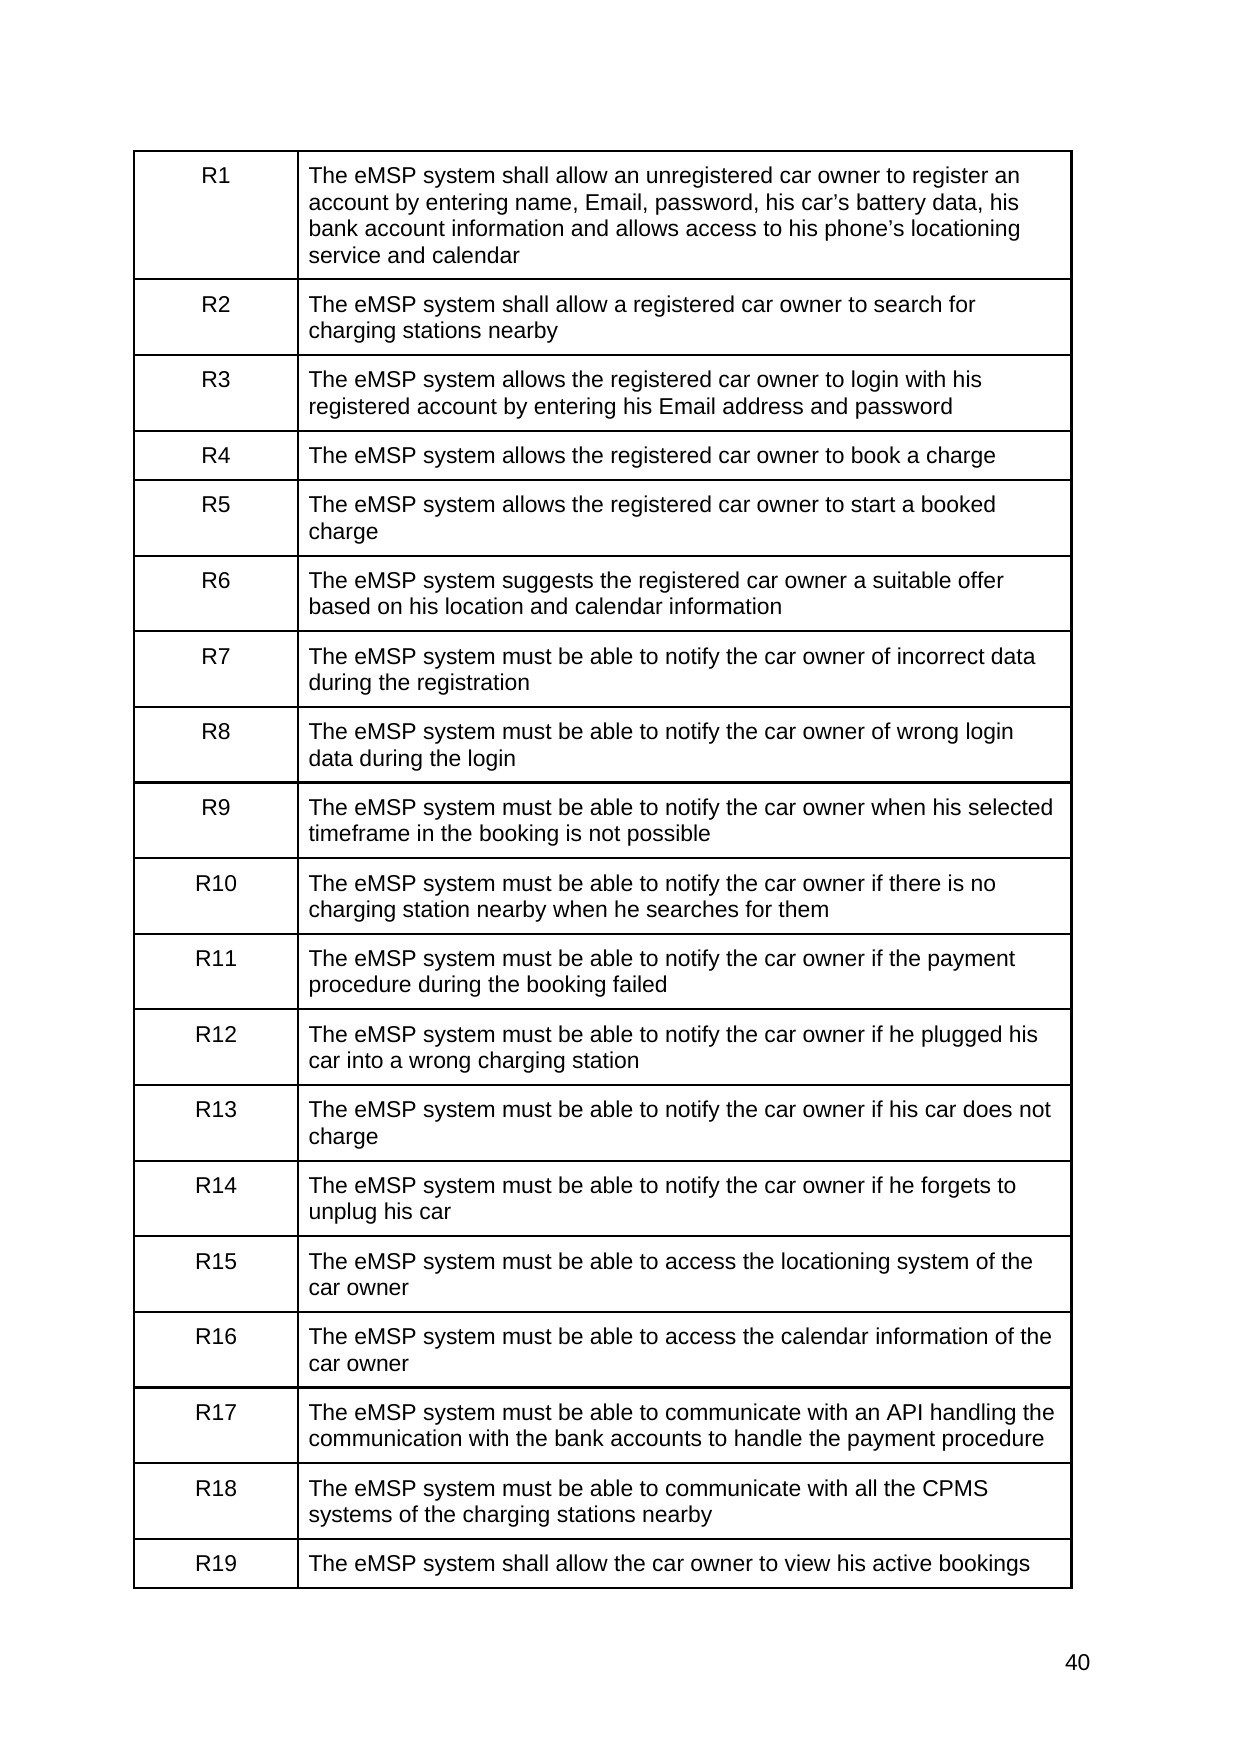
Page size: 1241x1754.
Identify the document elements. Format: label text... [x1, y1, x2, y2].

table_cell R5 [135, 481, 297, 554]
table_cell R10 [135, 859, 297, 933]
table_cell The eMSP system allows the registered car owner to book a charge [299, 432, 1070, 479]
table_cell R19 [135, 1540, 297, 1587]
table_cell R3 [135, 356, 297, 429]
table_cell R17 [135, 1389, 297, 1462]
table_cell R7 [135, 632, 297, 706]
table_cell The eMSP system suggests the registered car owner a suitable offer based on his location and calendar information [299, 557, 1070, 630]
table_cell R16 [135, 1313, 297, 1386]
table_cell The eMSP system shall allow an unregistered car owner to register an account by entering name, Email, password, his car’s battery data, his bank account information and allows access to his phone’s locationing service and calendar [299, 152, 1070, 278]
table_cell The eMSP system must be able to access the calendar information of the car owner [299, 1313, 1070, 1386]
table_cell The eMSP system shall allow the car owner to view his active bookings [299, 1540, 1070, 1587]
table_cell R4 [135, 432, 297, 479]
table_cell R14 [135, 1162, 297, 1235]
table_cell R6 [135, 557, 297, 630]
table_cell R12 [135, 1010, 297, 1084]
table_cell R9 [135, 784, 297, 857]
table_cell The eMSP system must be able to notify the car owner if the payment procedure during the booking failed [299, 935, 1070, 1008]
table_cell The eMSP system must be able to notify the car owner if his car does not charge [299, 1086, 1070, 1159]
table_cell The eMSP system shall allow a registered car owner to search for charging stations nearby [299, 280, 1070, 354]
table_cell The eMSP system must be able to notify the car owner if he plugged his car into a wrong charging station [299, 1010, 1070, 1084]
table_cell R2 [135, 280, 297, 354]
table_cell R15 [135, 1237, 297, 1311]
table_cell The eMSP system must be able to communicate with an API handling the communication with the bank accounts to handle the payment procedure [299, 1389, 1070, 1462]
table_cell The eMSP system must be able to notify the car owner if there is no charging station nearby when he searches for them [299, 859, 1070, 933]
table_cell R13 [135, 1086, 297, 1159]
table_cell The eMSP system allows the registered car owner to start a booked charge [299, 481, 1070, 554]
table_cell The eMSP system must be able to access the locationing system of the car owner [299, 1237, 1070, 1311]
table_cell R11 [135, 935, 297, 1008]
table_cell The eMSP system must be able to communicate with all the CPMS systems of the charging stations nearby [299, 1464, 1070, 1538]
table_cell The eMSP system must be able to notify the car owner of wrong login data during the login [299, 708, 1070, 781]
table_cell R1 [135, 152, 297, 278]
table_cell R8 [135, 708, 297, 781]
table_cell The eMSP system must be able to notify the car owner if he forgets to unplug his car [299, 1162, 1070, 1235]
table_cell R18 [135, 1464, 297, 1538]
table_cell The eMSP system must be able to notify the car owner of incorrect data during the registration [299, 632, 1070, 706]
table_cell The eMSP system allows the registered car owner to login with his registered account by entering his Email address and password [299, 356, 1070, 429]
table_cell The eMSP system must be able to notify the car owner when his selected timeframe in the booking is not possible [299, 784, 1070, 857]
